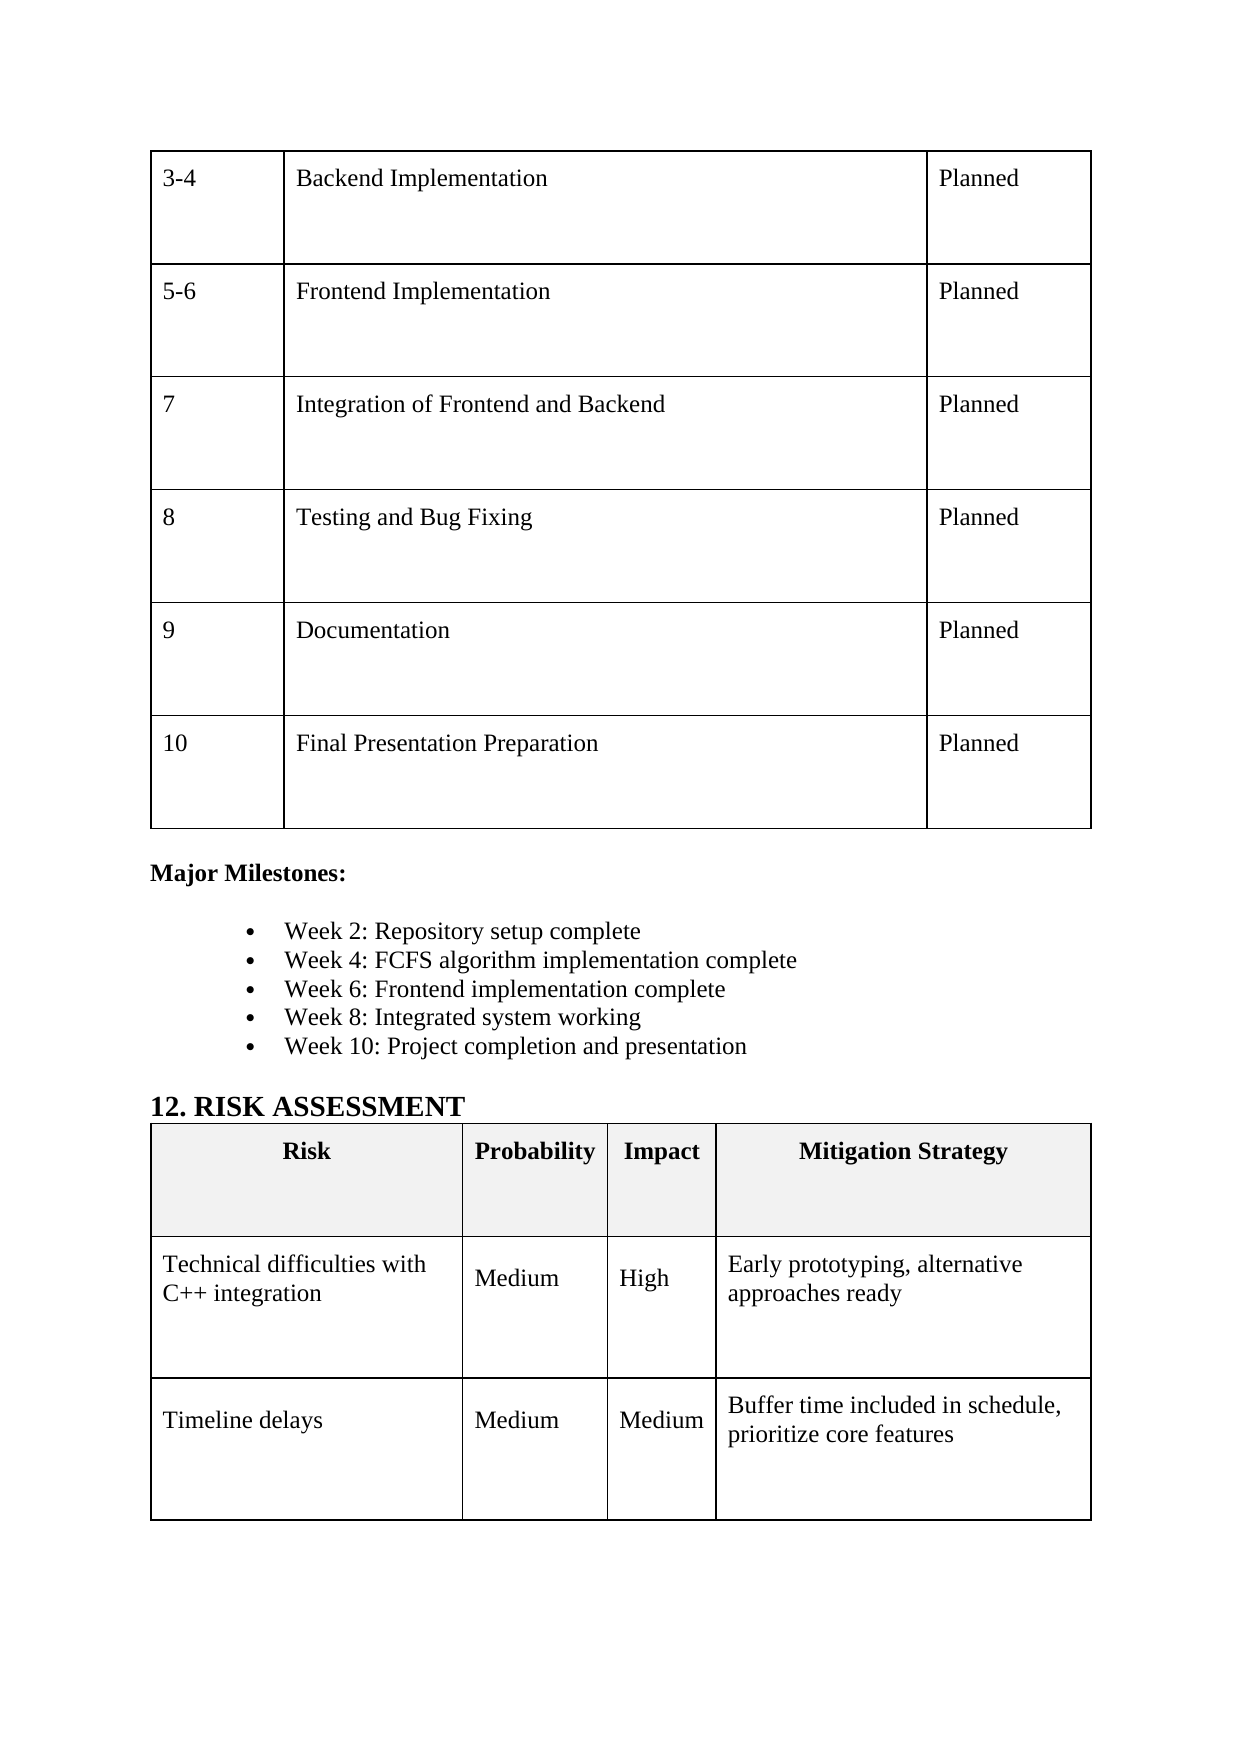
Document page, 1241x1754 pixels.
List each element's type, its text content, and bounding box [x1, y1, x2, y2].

text Major Milestones: [150, 858, 1090, 887]
table_cell 5-6 [152, 265, 283, 376]
text 12. RISK ASSESSMENT [150, 1089, 1090, 1123]
table_cell Final Presentation Preparation [285, 716, 926, 827]
table_cell Planned [928, 603, 1090, 714]
list Week 4: FCFS algorithm implementation complete [247, 945, 1090, 974]
table_header Mitigation Strategy [717, 1124, 1090, 1236]
list Week 8: Integrated system working [247, 1002, 1090, 1031]
table_cell Planned [928, 716, 1090, 827]
table_cell Backend Implementation [285, 152, 926, 263]
table_cell Planned [928, 265, 1090, 376]
table_cell Planned [928, 377, 1090, 489]
table_cell Planned [928, 490, 1090, 602]
list Week 2: Repository setup complete [247, 916, 1090, 945]
table_cell Frontend Implementation [285, 265, 926, 376]
table_cell Documentation [285, 603, 926, 714]
table_cell Testing and Bug Fixing [285, 490, 926, 602]
list Week 6: Frontend implementation complete [247, 974, 1090, 1002]
table_cell 7 [152, 377, 283, 489]
table_header Risk [152, 1124, 462, 1236]
table_cell Integration of Frontend and Backend [285, 377, 926, 489]
table_cell 8 [152, 490, 283, 602]
table_header Probability [463, 1124, 607, 1236]
table_cell Early prototyping, alternative approaches ready [717, 1237, 1090, 1377]
table_cell 3-4 [152, 152, 283, 263]
table_cell 9 [152, 603, 283, 714]
table_header Impact [608, 1124, 715, 1236]
table_cell Medium [463, 1379, 607, 1519]
table_cell Medium [608, 1379, 715, 1519]
table_cell Technical difficulties with C++ integration [152, 1237, 462, 1377]
list Week 10: Project completion and presentation [247, 1031, 1090, 1060]
table_cell Buffer time included in schedule, prioritize core features [717, 1379, 1090, 1519]
table_cell Timeline delays [152, 1379, 462, 1519]
table_cell High [608, 1237, 715, 1377]
table_cell Medium [463, 1237, 607, 1377]
table_cell Planned [928, 152, 1090, 263]
table_cell 10 [152, 716, 283, 827]
